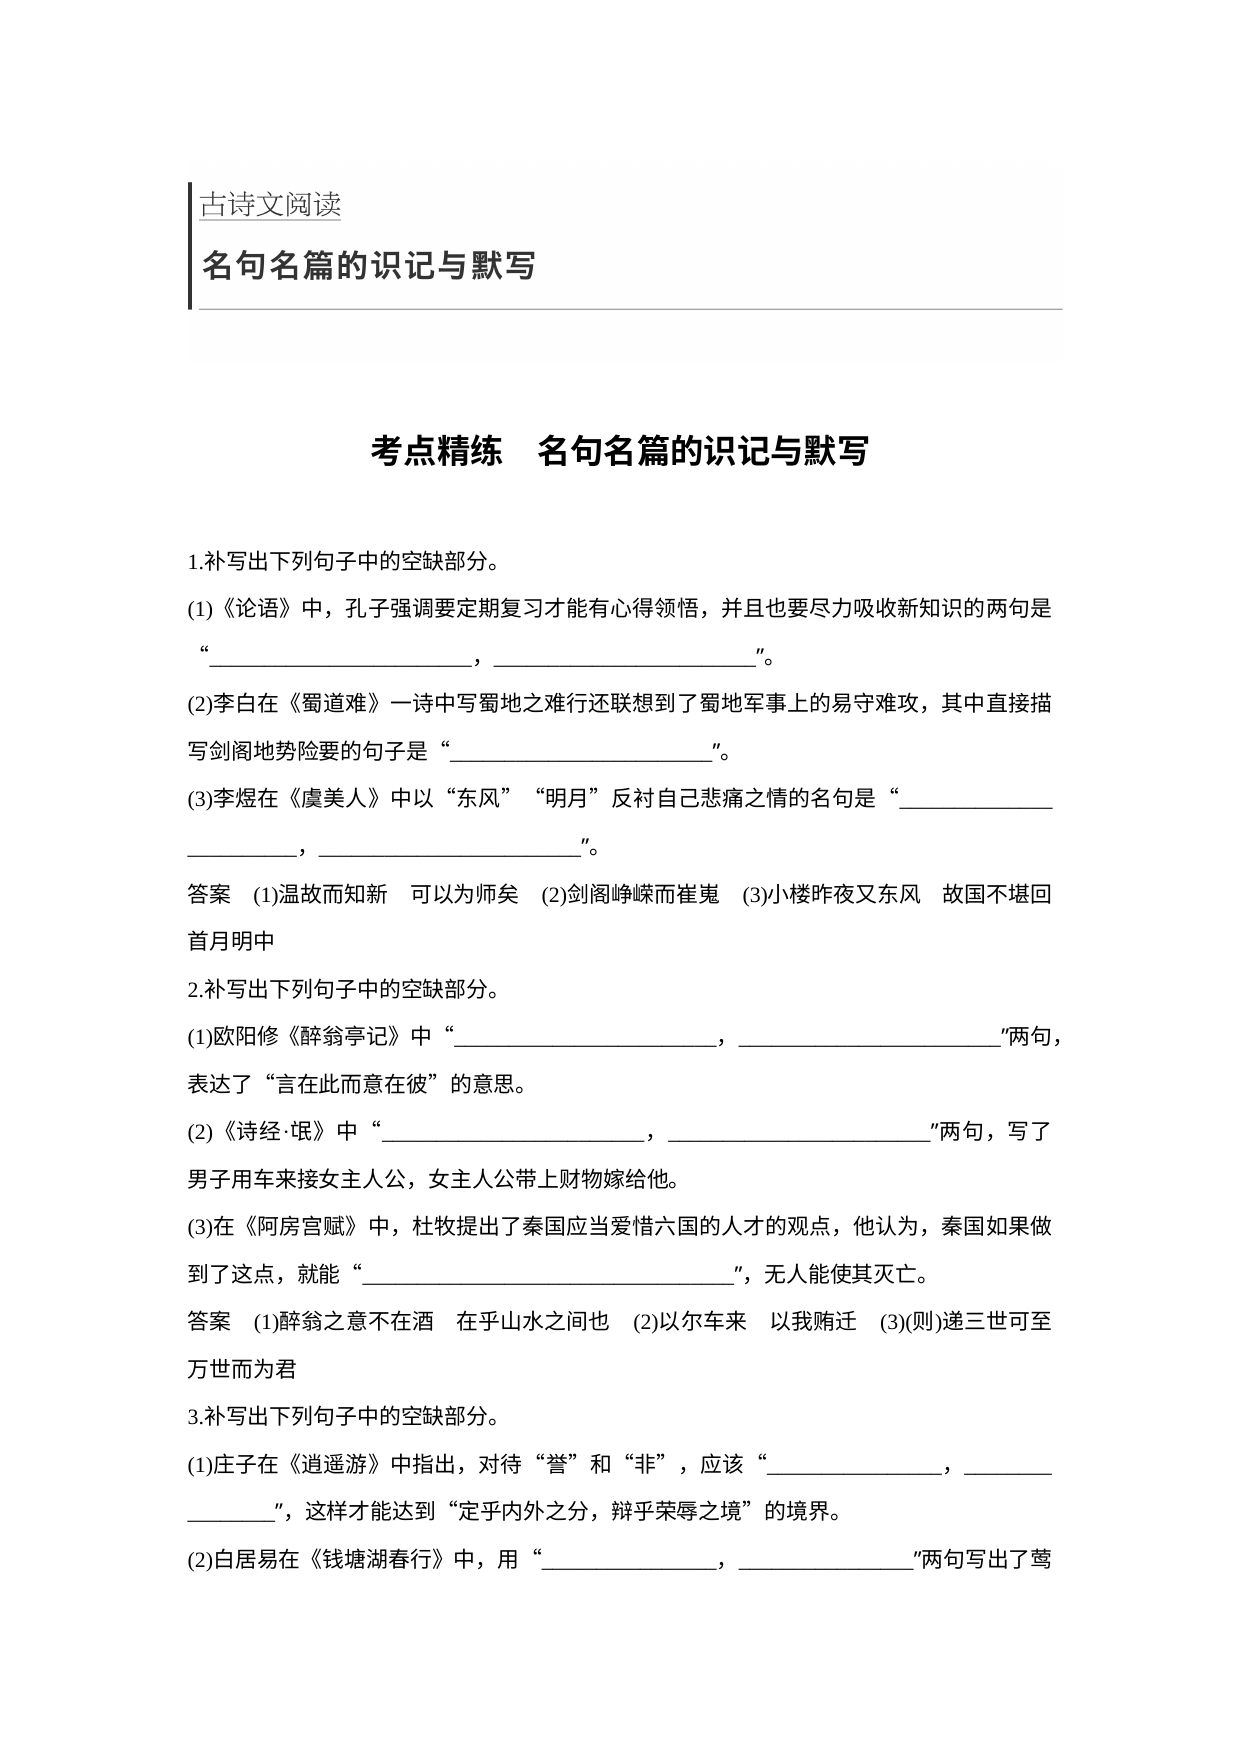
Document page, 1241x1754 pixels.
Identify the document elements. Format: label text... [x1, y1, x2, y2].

text 3.补写出下列句子中的空缺部分。 [187, 1399, 1053, 1431]
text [187, 1542, 1053, 1574]
subtitle 考点精练 名句名篇的识记与默写 [187, 417, 1053, 482]
text 答案 (1)温故而知新 可以为师矣 (2)剑阁峥嵘而崔嵬 (3)小楼昨夜又东风 故国不堪回首月明中 [187, 877, 1053, 956]
text 答案 (1)醉翁之意不在酒 在乎山水之间也 (2)以尔车来 以我贿迁 (3)(则)递三世可至万世而为君 [187, 1304, 1053, 1383]
picture [187, 162, 1063, 362]
text (2)《诗经·氓》中“________________________，________________________”两句，写了男子用车来接女主人公，女主人公带上财物嫁给他。 [187, 1114, 1053, 1193]
text (2)李白在《蜀道难》一诗中写蜀地之难行还联想到了蜀地军事上的易守难攻，其中直接描写剑阁地势险要的句子是“________________________”。 [187, 686, 1053, 766]
text (1)欧阳修《醉翁亭记》中“________________________，________________________”两句，表达了“言在此而意在彼”的意思。 [187, 1019, 1053, 1098]
text (3)在《阿房宫赋》中，杜牧提出了秦国应当爱惜六国的人才的观点，他认为，秦国如果做到了这点，就能“__________________________________”，无人能使其灭亡。 [187, 1209, 1053, 1288]
text (1)《论语》中，孔子强调要定期复习才能有心得领悟，并且也要尽力吸收新知识的两句是“________________________，________________________”。 [187, 591, 1053, 671]
text (1)庄子在《逍遥游》中指出，对待“誉”和“非”，应该“________________，________________”，这样才能达到“定乎内外之分，辩乎荣辱之境”的境界。 [187, 1447, 1053, 1526]
text 2.补写出下列句子中的空缺部分。 [187, 972, 1053, 1003]
text 1.补写出下列句子中的空缺部分。 [187, 544, 1053, 575]
text (3)李煜在《虞美人》中以“东风”“明月”反衬自己悲痛之情的名句是“________________________，________________________”。 [187, 781, 1053, 861]
